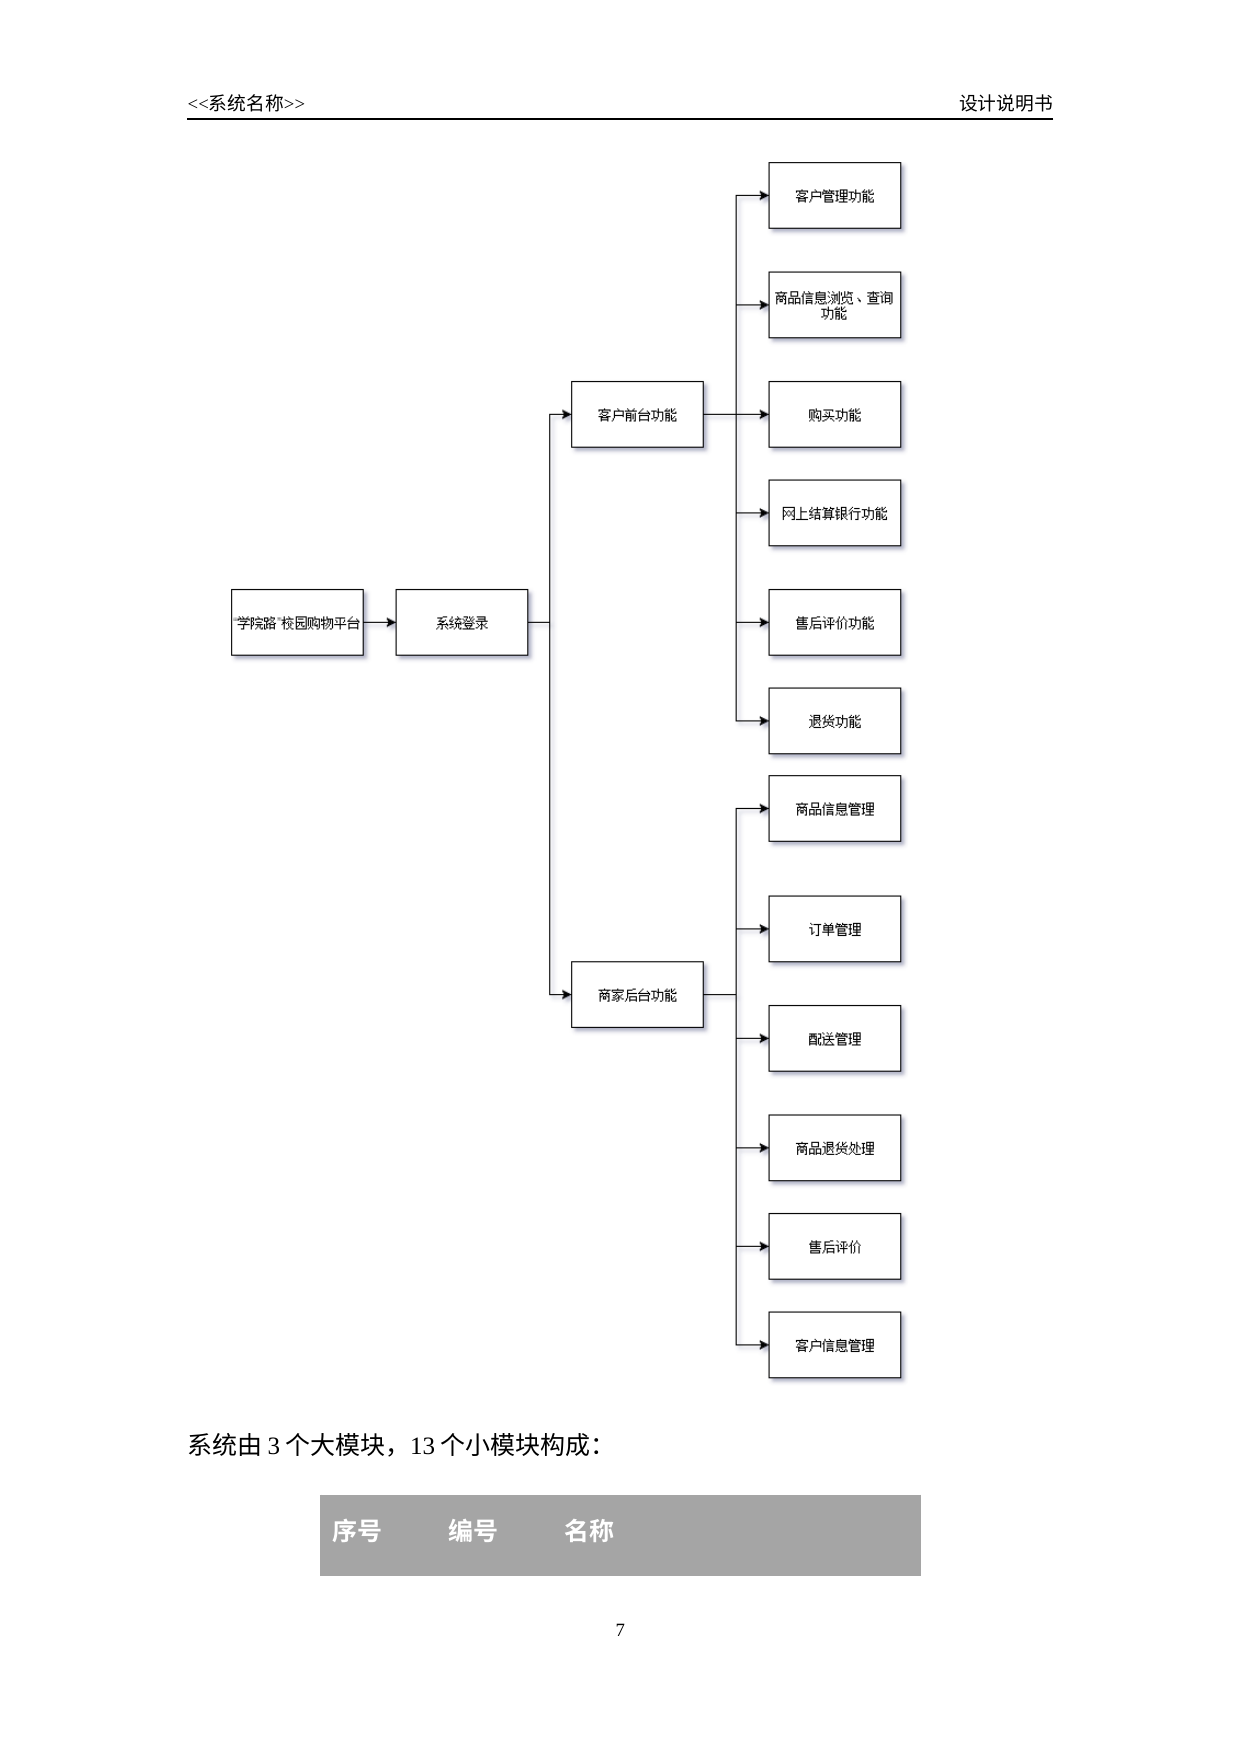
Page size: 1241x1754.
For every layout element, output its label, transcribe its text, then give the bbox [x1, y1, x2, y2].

text 系统由3个大模块，13个小模块构成： [187, 1411, 1053, 1476]
table_header 编号 [437, 1497, 553, 1576]
table_header 名称 [553, 1497, 919, 1576]
table_header 序号 [322, 1497, 437, 1576]
